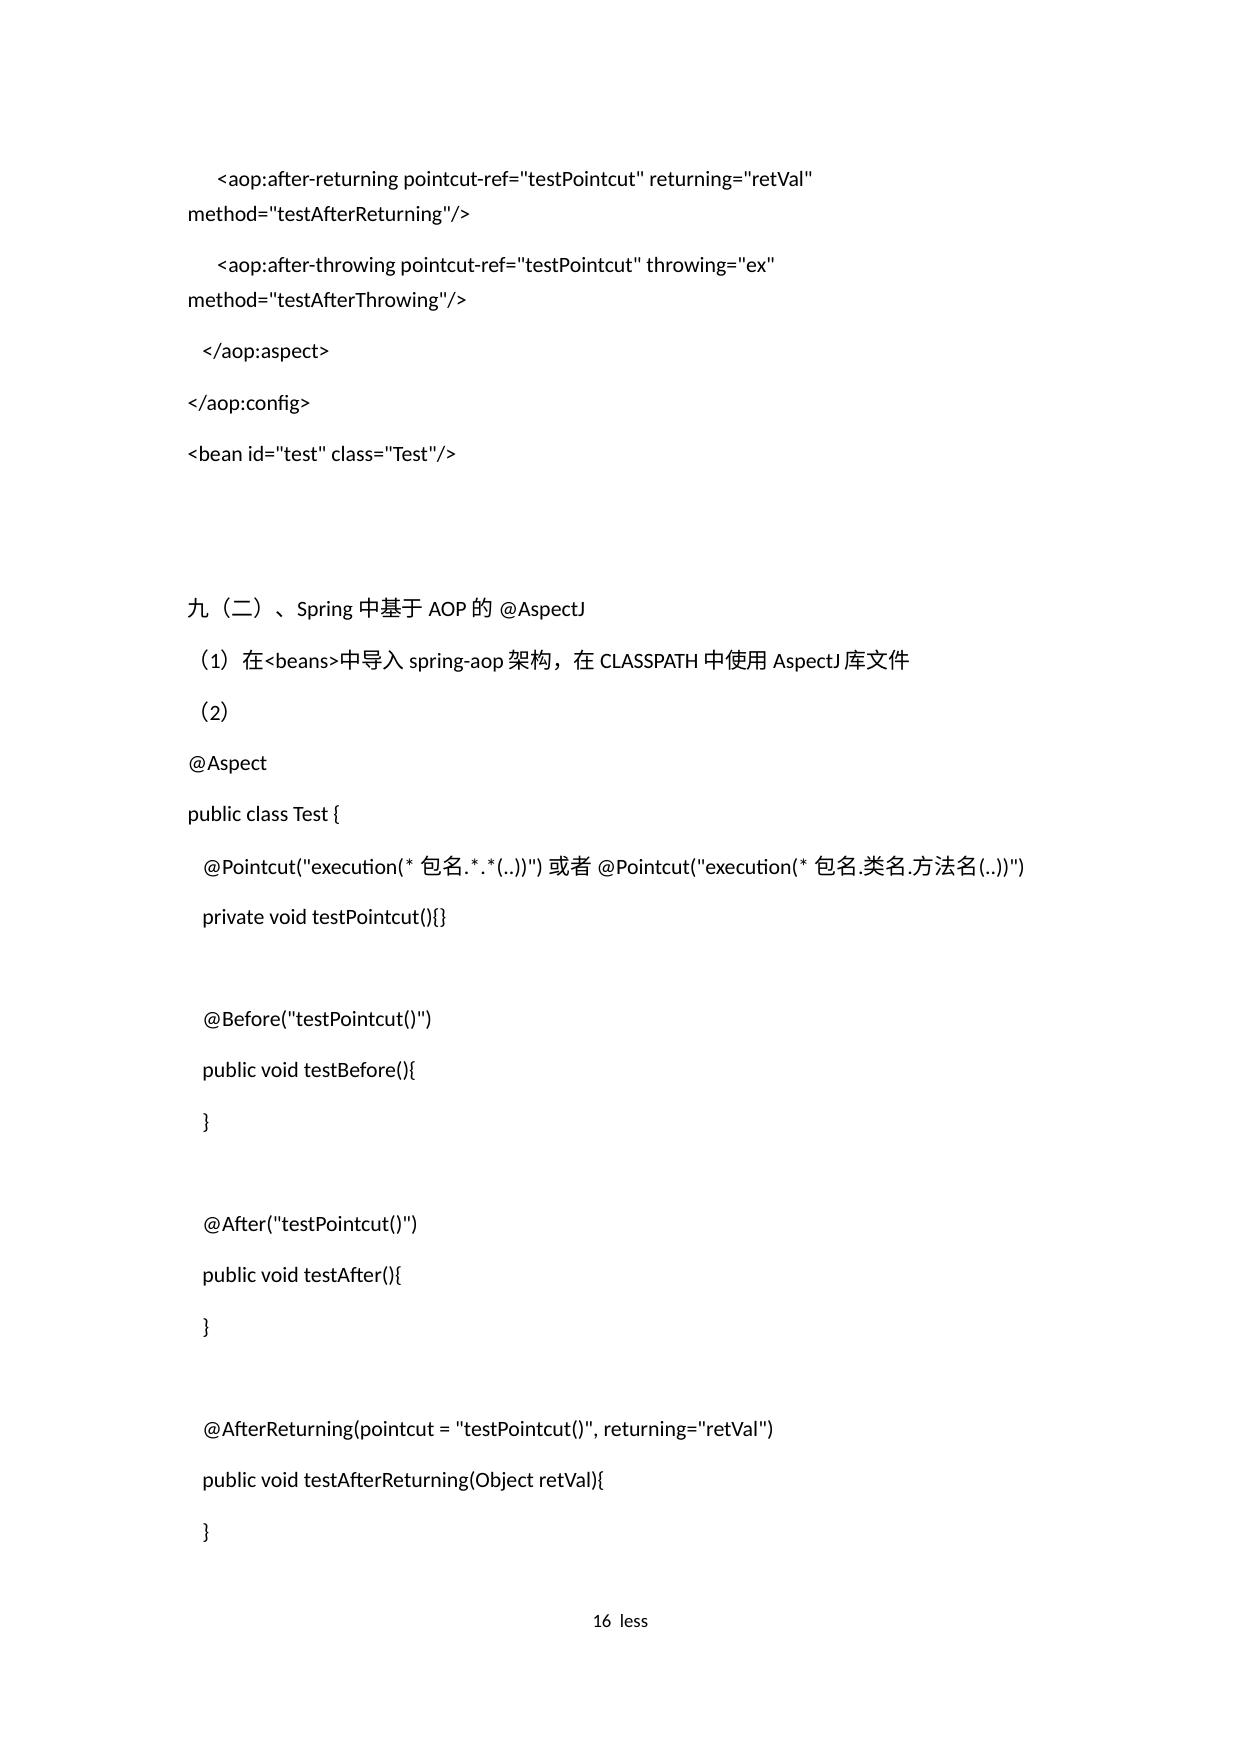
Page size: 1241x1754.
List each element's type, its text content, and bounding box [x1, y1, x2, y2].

text private void testPointcut(){} [187, 900, 1053, 932]
text public void testAfterReturning(Object retVal){ [187, 1464, 1053, 1496]
text （2） [187, 694, 1053, 727]
text public void testBefore(){ [187, 1054, 1053, 1086]
text public class Test { [187, 797, 1053, 829]
text （1）在<beans>中导入spring-aop架构，在CLASSPATH中使用AspectJ库文件 [187, 642, 1053, 675]
text <bean id="test" class="Test"/> [187, 437, 1053, 469]
text @Before("testPointcut()") [187, 1002, 1053, 1035]
text 九（二）、Spring 中基于 AOP 的 @AspectJ [187, 591, 1053, 623]
text </aop:config> [187, 386, 1053, 418]
text <aop:after-throwing pointcut-ref="testPointcut" throwing="ex" method="testAfterThrowing"/> [187, 248, 1053, 316]
text @After("testPointcut()") [187, 1207, 1053, 1240]
text @Pointcut("execution(* 包名.*.*(..))") 或者 @Pointcut("execution(* 包名.类名.方法名(..))") [187, 848, 1053, 881]
text <aop:after-returning pointcut-ref="testPointcut" returning="retVal" method="testAfterReturning"/> [187, 162, 1053, 229]
text } [187, 1105, 1053, 1137]
text } [187, 1515, 1053, 1547]
text } [187, 1310, 1053, 1342]
text @AfterReturning(pointcut = "testPointcut()", returning="retVal") [187, 1412, 1053, 1445]
text public void testAfter(){ [187, 1259, 1053, 1291]
text @Aspect [187, 746, 1053, 778]
text </aop:aspect> [187, 334, 1053, 367]
